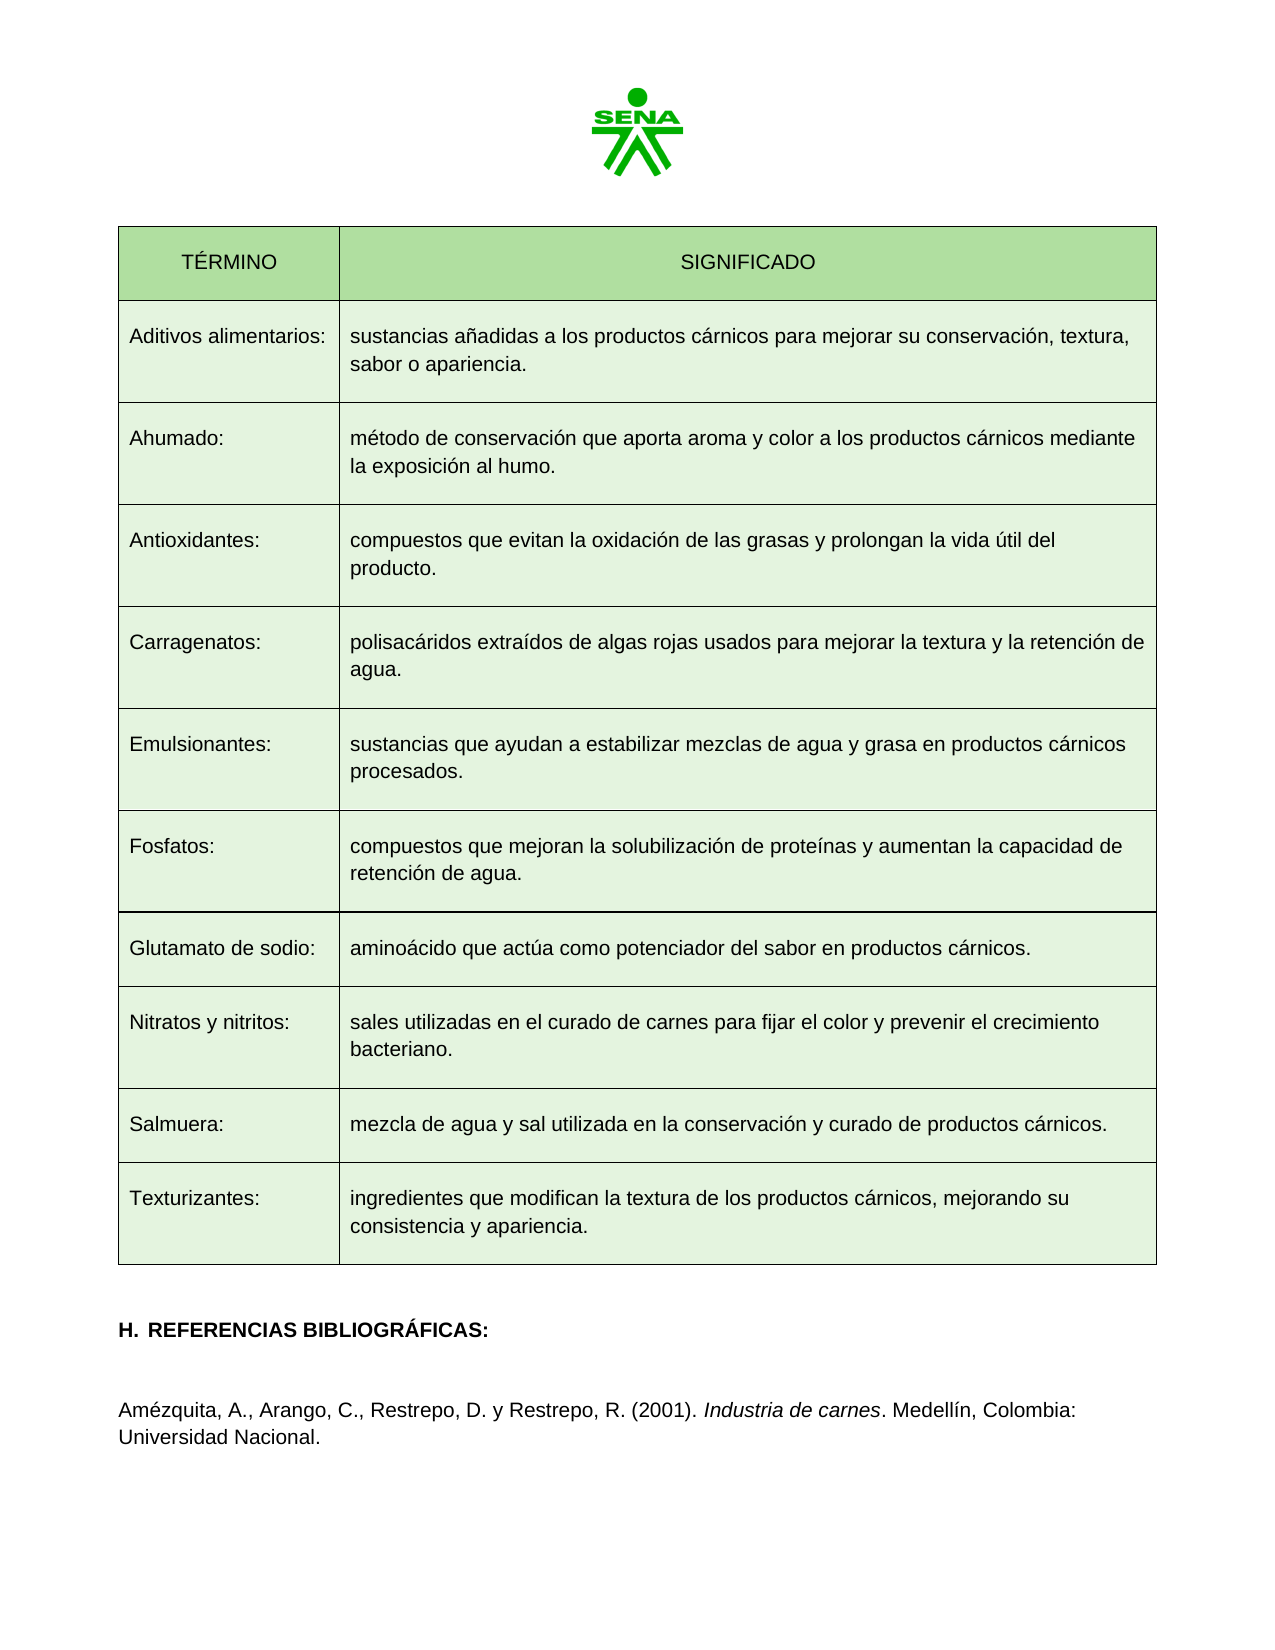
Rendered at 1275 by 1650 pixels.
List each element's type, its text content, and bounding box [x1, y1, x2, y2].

table_cell Nitratos y nitritos: [119, 987, 339, 1088]
picture [591, 87, 684, 177]
table_cell compuestos que mejoran la solubilización de proteínas y aumentan la capacidad de retención de agua. [340, 811, 1156, 911]
table_cell sustancias que ayudan a estabilizar mezclas de agua y grasa en productos cárnicos procesados. [340, 709, 1156, 809]
table_cell mezcla de agua y sal utilizada en la conservación y curado de productos cárnicos. [340, 1089, 1156, 1162]
table_cell Ahumado: [119, 403, 339, 504]
table_cell Carragenatos: [119, 607, 339, 708]
table_cell Texturizantes: [119, 1163, 339, 1264]
table_cell aminoácido que actúa como potenciador del sabor en productos cárnicos. [340, 913, 1156, 986]
table_cell sales utilizadas en el curado de carnes para fijar el color y prevenir el crecimiento bacteriano. [340, 987, 1156, 1088]
table_cell ingredientes que modifican la textura de los productos cárnicos, mejorando su consistencia y apariencia. [340, 1163, 1156, 1264]
table_cell método de conservación que aporta aroma y color a los productos cárnicos mediante la exposición al humo. [340, 403, 1156, 504]
list REFERENCIAS BIBLIOGRÁFICAS: [118, 1317, 1157, 1341]
text Amézquita, A., Arango, C., Restrepo, D. y Restrepo, R. (2001). Industria de carnes. Medellín, Colombia: Universidad Nacional. [118, 1397, 1157, 1449]
table_cell Antioxidantes: [119, 505, 339, 606]
table_cell polisacáridos extraídos de algas rojas usados para mejorar la textura y la retención de agua. [340, 607, 1156, 708]
table_cell Emulsionantes: [119, 709, 339, 809]
table_cell Aditivos alimentarios: [119, 301, 339, 402]
table_cell Glutamato de sodio: [119, 913, 339, 986]
table_header SIGNIFICADO [340, 227, 1156, 300]
table_cell Fosfatos: [119, 811, 339, 911]
table_header TÉRMINO [119, 227, 339, 300]
table_cell compuestos que evitan la oxidación de las grasas y prolongan la vida útil del producto. [340, 505, 1156, 606]
table_cell sustancias añadidas a los productos cárnicos para mejorar su conservación, textura, sabor o apariencia. [340, 301, 1156, 402]
table_cell Salmuera: [119, 1089, 339, 1162]
